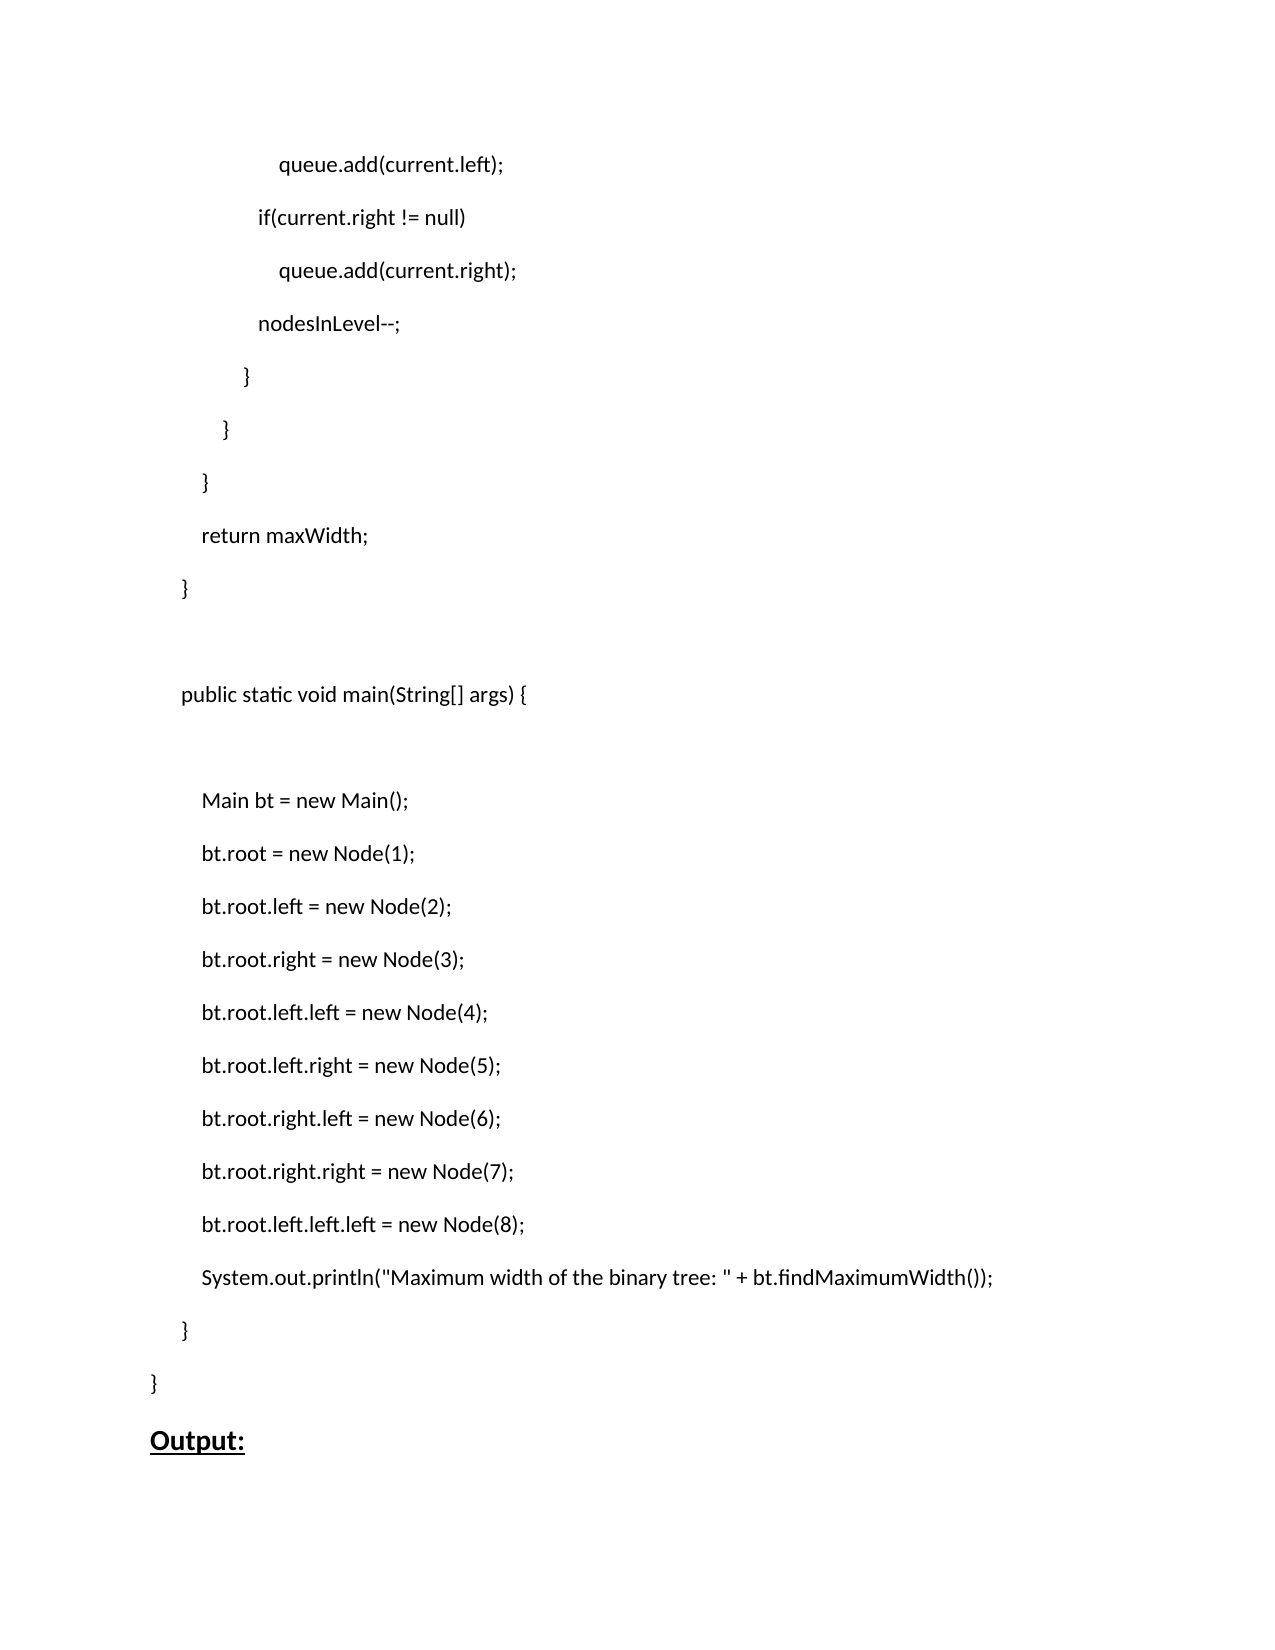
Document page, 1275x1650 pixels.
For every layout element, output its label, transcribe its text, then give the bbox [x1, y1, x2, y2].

text return maxWidth; [150, 521, 1125, 549]
text queue.add(current.left); [150, 150, 1125, 178]
text bt.root.right = new Node(3); [150, 945, 1125, 973]
text } [150, 415, 1125, 443]
text bt.root.left.left = new Node(4); [150, 998, 1125, 1026]
text bt.root.left.right = new Node(5); [150, 1051, 1125, 1079]
text nodesInLevel--; [150, 309, 1125, 337]
text bt.root.left.left.left = new Node(8); [150, 1210, 1125, 1238]
text } [150, 1316, 1125, 1344]
text } [150, 468, 1125, 496]
text bt.root.left = new Node(2); [150, 892, 1125, 920]
text Main bt = new Main(); [150, 786, 1125, 814]
text bt.root.right.left = new Node(6); [150, 1104, 1125, 1132]
text queue.add(current.right); [150, 256, 1125, 284]
text if(current.right != null) [150, 203, 1125, 231]
text bt.root.right.right = new Node(7); [150, 1157, 1125, 1185]
text Output: [150, 1422, 1125, 1458]
text } [150, 574, 1125, 602]
text } [150, 1369, 1125, 1397]
text bt.root = new Node(1); [150, 839, 1125, 867]
text System.out.println("Maximum width of the binary tree: " + bt.findMaximumWidth()); [150, 1263, 1125, 1291]
text } [150, 362, 1125, 390]
text public static void main(String[] args) { [150, 680, 1125, 708]
